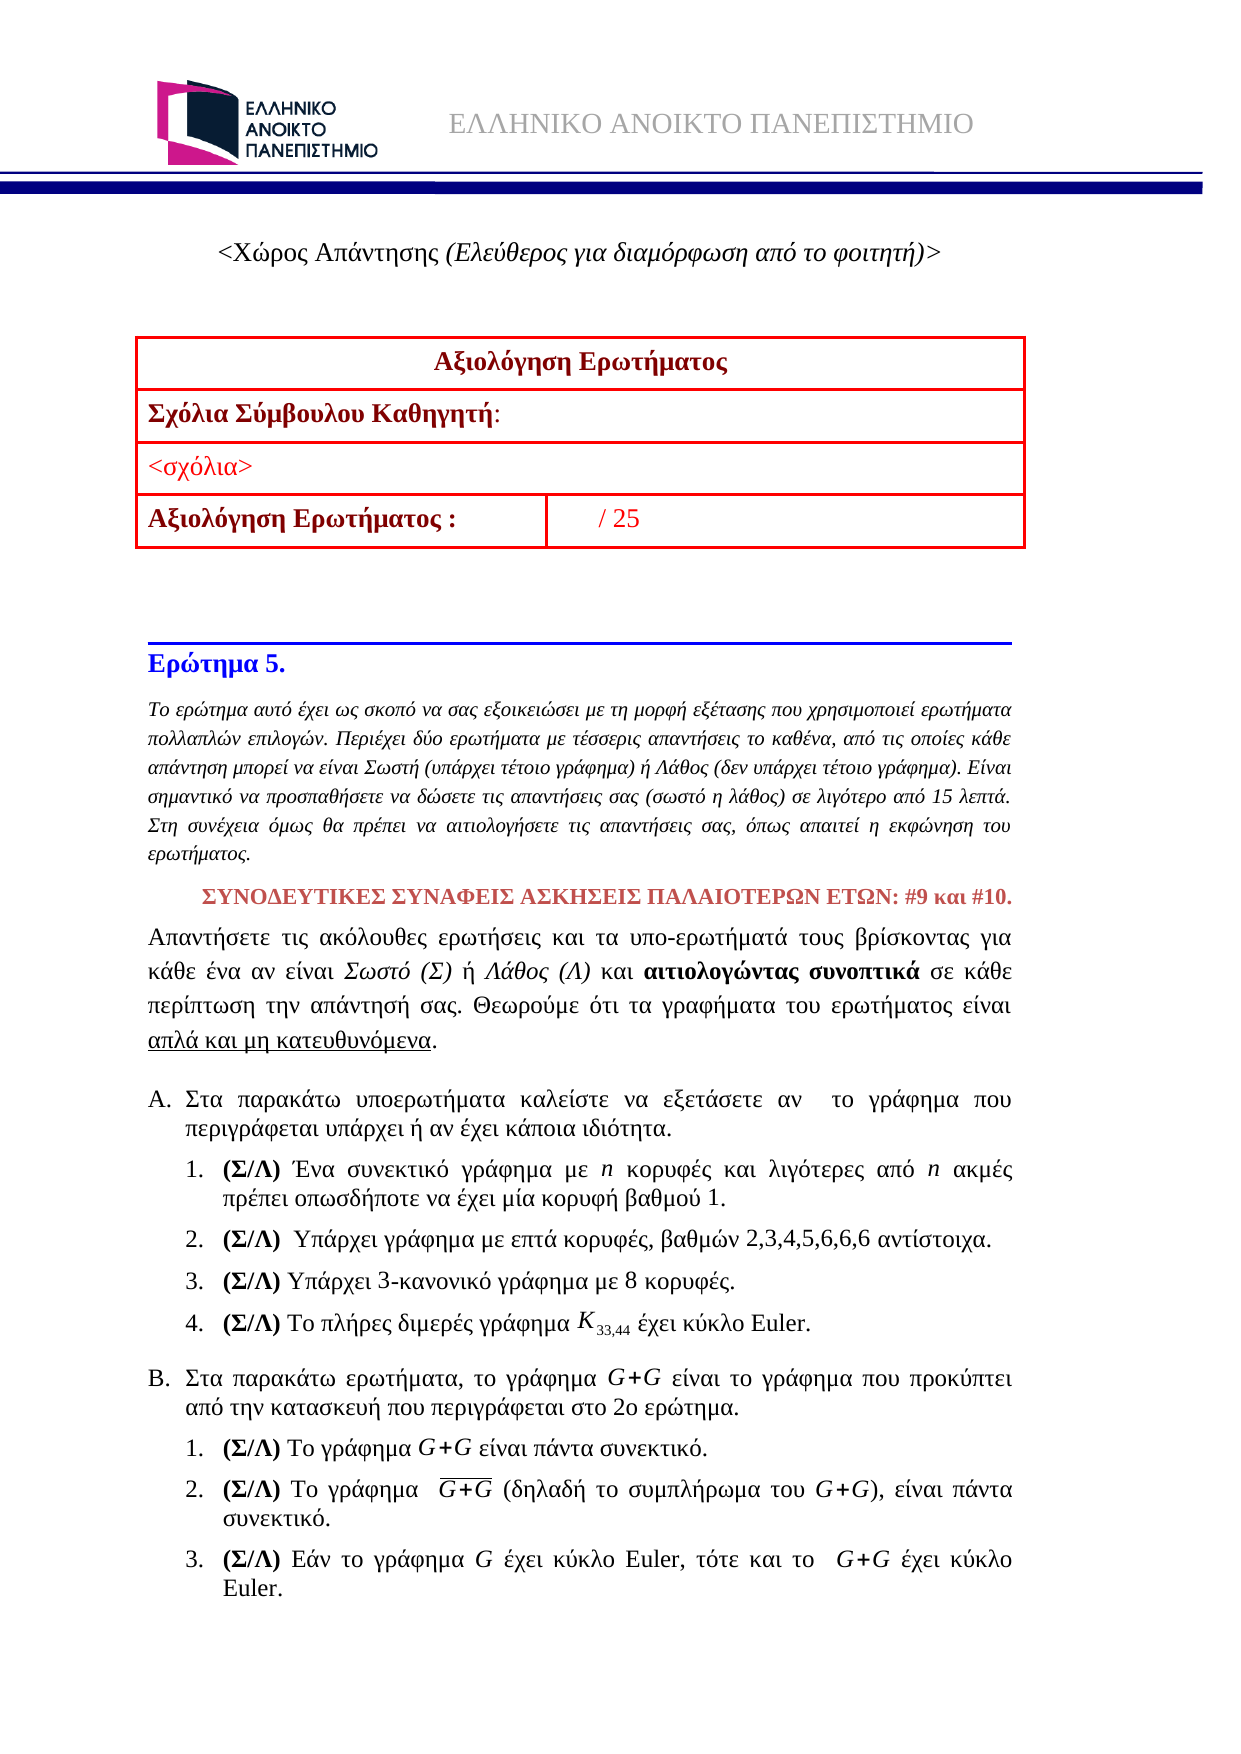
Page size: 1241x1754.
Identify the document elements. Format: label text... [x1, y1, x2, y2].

list (Σ/Λ) Ένα συνεκτικό γράφημα με κορυφές και λιγότερες από ακμές πρέπει οπωσδήποτε να έχει μία κορυφή βαθμού . [185, 1154, 1012, 1212]
text Απαντήσετε τις ακόλουθες ερωτήσεις και τα υπο-ερωτήματά τους βρίσκοντας για κάθε ένα αν είναι Σωστό (Σ) ή Λάθος (Λ) και αιτιολογώντας συνοπτικά σε κάθε περίπτωση την απάντησή σας. Θεωρούμε ότι τα γραφήματα του ερωτήματος είναι απλά και μη κατευθυνόμενα. [148, 922, 1012, 1054]
list (Σ/Λ) Το γράφημα (δηλαδή το συμπλήρωμα του ), είναι πάντα συνεκτικό. [185, 1474, 1012, 1532]
list (Σ/Λ) Υπάρχει -κανονικό γράφημα με κορυφές. [185, 1266, 1012, 1294]
list (Σ/Λ) Εάν το γράφημα έχει κύκλο Euler, τότε και το έχει κύκλο Euler. [185, 1544, 1012, 1602]
list Στα παρακάτω ερωτήματα, το γράφημα είναι το γράφημα που προκύπτει από την κατασκευή που περιγράφεται στο 2ο ερώτημα. [148, 1363, 1012, 1421]
list (Σ/Λ) Υπάρχει γράφημα με επτά κορυφές, βαθμών αντίστοιχα. [185, 1224, 1012, 1253]
list (Σ/Λ) Το πλήρες διμερές γράφημα έχει κύκλο Euler. [185, 1307, 1012, 1338]
table_cell Αξιολόγηση Ερωτήματος : [138, 496, 545, 546]
picture [157, 80, 378, 165]
list (Σ/Λ) Το γράφημα είναι πάντα συνεκτικό. [185, 1433, 1012, 1462]
table_cell Σχόλια Σύμβουλου Καθηγητή: [138, 391, 1023, 441]
table_cell <σχόλια> [138, 444, 1023, 493]
text <Χώρος Απάντησης (Ελεύθερος για διαμόρφωση από το φοιτητή)> [148, 236, 1012, 267]
list Στα παρακάτω υποερωτήματα καλείστε να εξετάσετε αν το γράφημα που περιγράφεται υπάρχει ή αν έχει κάποια ιδιότητα. [148, 1084, 1012, 1142]
text ΣΥΝΟΔΕΥΤΙΚΕΣ ΣΥΝΑΦΕΙΣ ΑΣΚΗΣΕΙΣ ΠΑΛΑΙΟΤΕΡΩΝ ΕΤΩΝ: #9 και #10. [148, 883, 1012, 909]
text Τo ερώτημα αυτό έχει ως σκοπό να σας εξοικειώσει με τη μορφή εξέτασης που χρησιμοποιεί ερωτήματα πολλαπλών επιλογών. Περιέχει δύο ερωτήματα με τέσσερις απαντήσεις το καθένα, από τις οποίες κάθε απάντηση μπορεί να είναι Σωστή (υπάρχει τέτοιο γράφημα) ή Λάθος (δεν υπάρχει τέτοιο γράφημα). Είναι σημαντικό να προσπαθήσετε να δώσετε τις απαντήσεις σας (σωστό η λάθος) σε λιγότερο από 15 λεπτά. Στη συνέχεια όμως θα πρέπει να αιτιολογήσετε τις απαντήσεις σας, όπως απαιτεί η εκφώνηση του ερωτήματος. [148, 692, 1012, 865]
table_header Αξιολόγηση Ερωτήματος [138, 339, 1023, 388]
table_cell / 25 [548, 496, 1023, 546]
